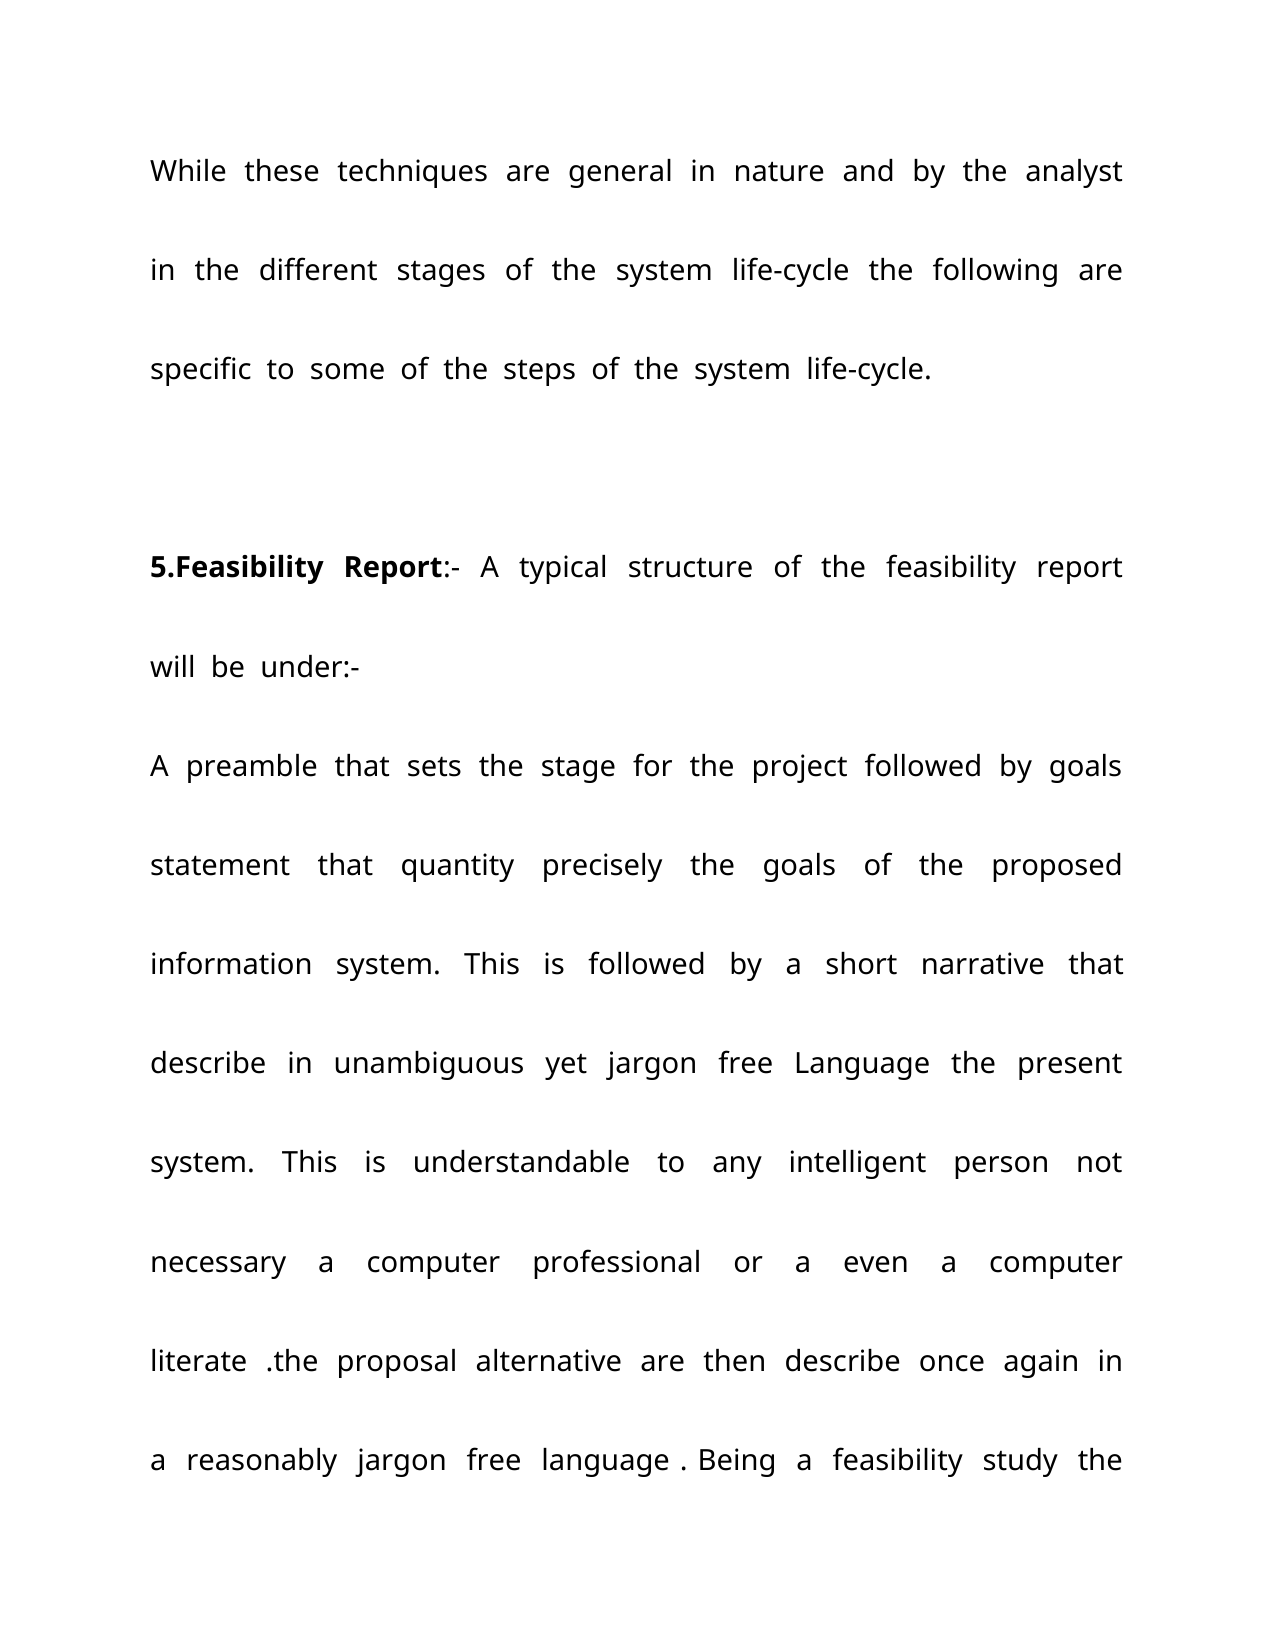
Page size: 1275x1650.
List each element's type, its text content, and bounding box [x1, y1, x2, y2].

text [150, 745, 1125, 1479]
text While these techniques are general in nature and by the analyst in the different stages of the system life-cycle the following are specific to some of the steps of the system life-cycle. [150, 150, 1125, 388]
text 5.Feasibility Report:- A typical structure of the feasibility report will be under:- [150, 547, 1125, 686]
